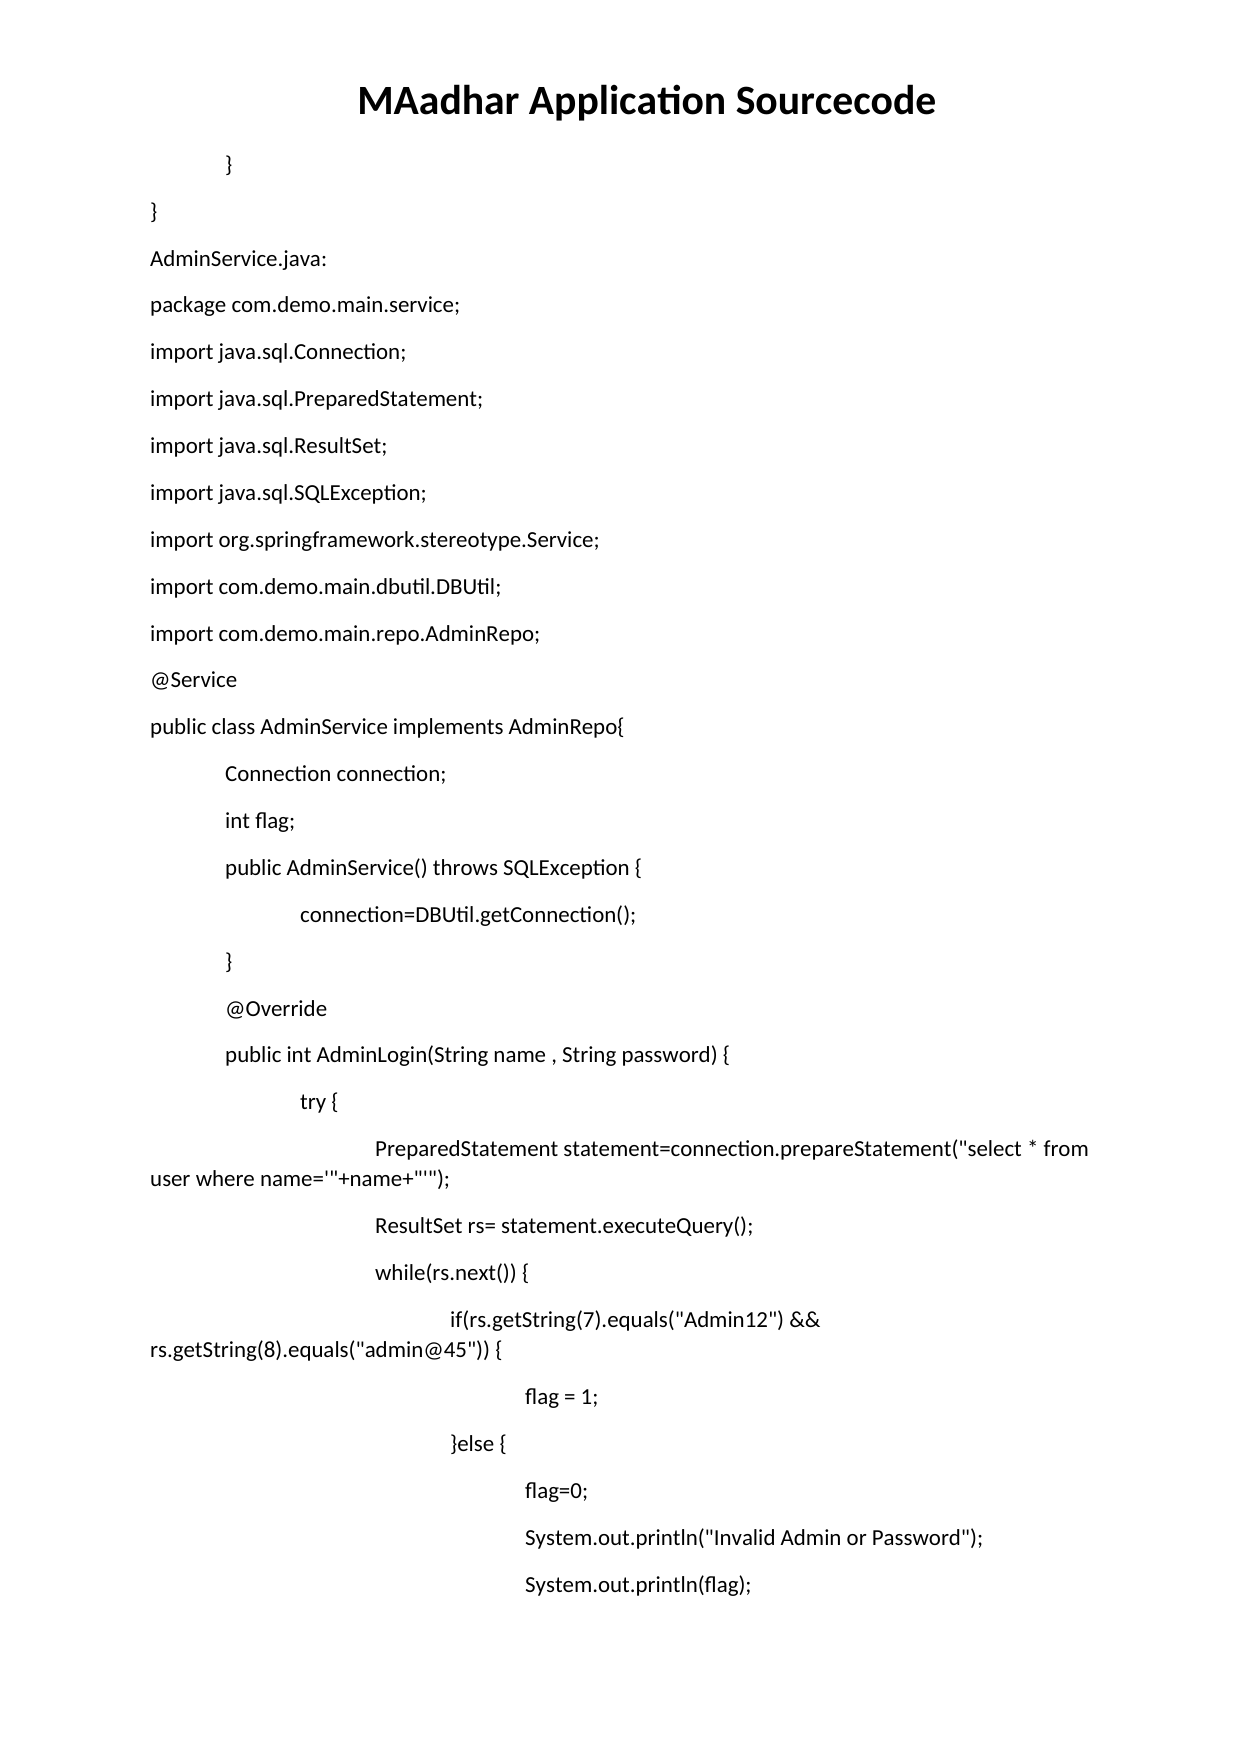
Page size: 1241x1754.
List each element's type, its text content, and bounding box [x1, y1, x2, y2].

text public class AdminService implements AdminRepo{ [150, 712, 1090, 741]
text int flag; [150, 806, 1090, 834]
text PreparedStatement statement=connection.prepareStatement("select * from user where name='"+name+"'"); [150, 1134, 1090, 1193]
text public AdminService() throws SQLException { [150, 853, 1090, 881]
text flag = 1; [150, 1382, 1090, 1410]
text Connection connection; [150, 759, 1090, 787]
text import java.sql.PreparedStatement; [150, 384, 1090, 412]
text @Override [150, 994, 1090, 1022]
text import com.demo.main.repo.AdminRepo; [150, 619, 1090, 647]
text if(rs.getString(7).equals("Admin12") && rs.getString(8).equals("admin@45")) { [150, 1305, 1090, 1363]
text System.out.println("Invalid Admin or Password"); [150, 1523, 1090, 1551]
text while(rs.next()) { [150, 1258, 1090, 1286]
text } [150, 197, 1090, 225]
text } [150, 947, 1090, 975]
text try { [150, 1087, 1090, 1116]
text import java.sql.Connection; [150, 337, 1090, 366]
text AdminService.java: [150, 244, 1090, 272]
text public int AdminLogin(String name , String password) { [150, 1041, 1090, 1069]
text System.out.println(flag); [150, 1570, 1090, 1598]
text ResultSet rs= statement.executeQuery(); [150, 1211, 1090, 1239]
text flag=0; [150, 1476, 1090, 1504]
text package com.demo.main.service; [150, 291, 1090, 319]
text import java.sql.SQLException; [150, 478, 1090, 506]
text } [150, 150, 1090, 178]
text import org.springframework.stereotype.Service; [150, 525, 1090, 553]
text @Service [150, 666, 1090, 694]
text import java.sql.ResultSet; [150, 431, 1090, 459]
text connection=DBUtil.getConnection(); [150, 900, 1090, 928]
text }else { [150, 1429, 1090, 1457]
text import com.demo.main.dbutil.DBUtil; [150, 572, 1090, 600]
